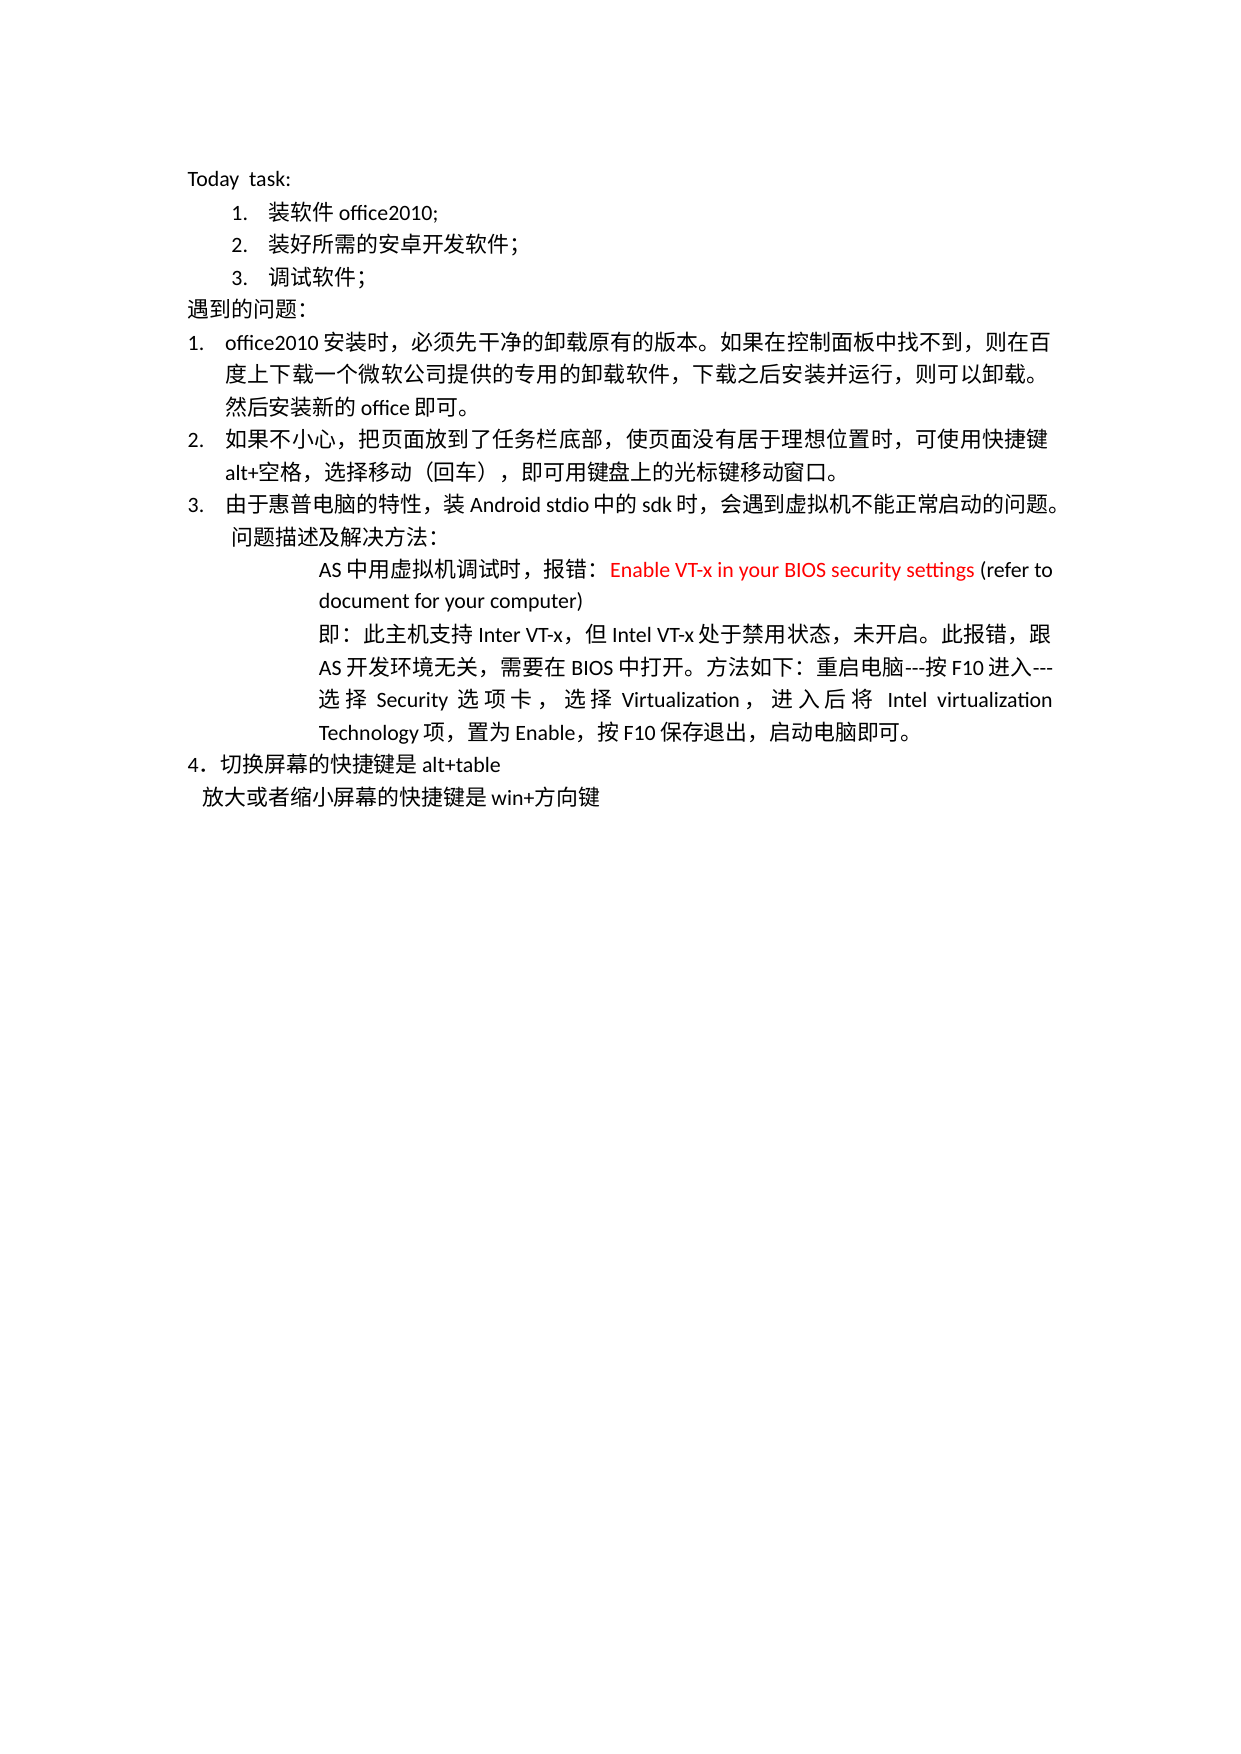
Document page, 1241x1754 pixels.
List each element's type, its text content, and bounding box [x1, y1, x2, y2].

text 4．切换屏幕的快捷键是alt+table [187, 747, 1053, 779]
list office2010安装时，必须先干净的卸载原有的版本。如果在控制面板中找不到，则在百度上下载一个微软公司提供的专用的卸载软件，下载之后安装并运行，则可以卸载。然后安装新的office即可。 [187, 324, 1053, 422]
text 即：此主机支持Inter VT-x，但Intel VT-x处于禁用状态，未开启。此报错，跟AS开发环境无关，需要在BIOS中打开。方法如下：重启电脑---按F10进入---选择Security选项卡，选择Virtualization，进入后将 Intel virtualization Technology项，置为Enable，按F10保存退出，启动电脑即可。 [319, 617, 1053, 747]
list 由于惠普电脑的特性，装Android stdio中的sdk时，会遇到虚拟机不能正常启动的问题。 [187, 487, 1053, 519]
list 如果不小心，把页面放到了任务栏底部，使页面没有居于理想位置时，可使用快捷键alt+空格，选择移动（回车），即可用键盘上的光标键移动窗口。 [187, 422, 1053, 487]
list 装软件office2010; [231, 194, 1053, 227]
text Today task: [187, 162, 1053, 194]
text 放大或者缩小屏幕的快捷键是win+方向键 [187, 779, 1053, 812]
list 调试软件； [231, 259, 1053, 292]
list 问题描述及解决方法： [231, 519, 1053, 552]
list 装好所需的安卓开发软件； [231, 227, 1053, 259]
text 遇到的问题： [187, 292, 1053, 324]
text AS中用虚拟机调试时，报错：Enable VT-x in your BIOS security settings (refer to document for your computer) [319, 552, 1053, 617]
